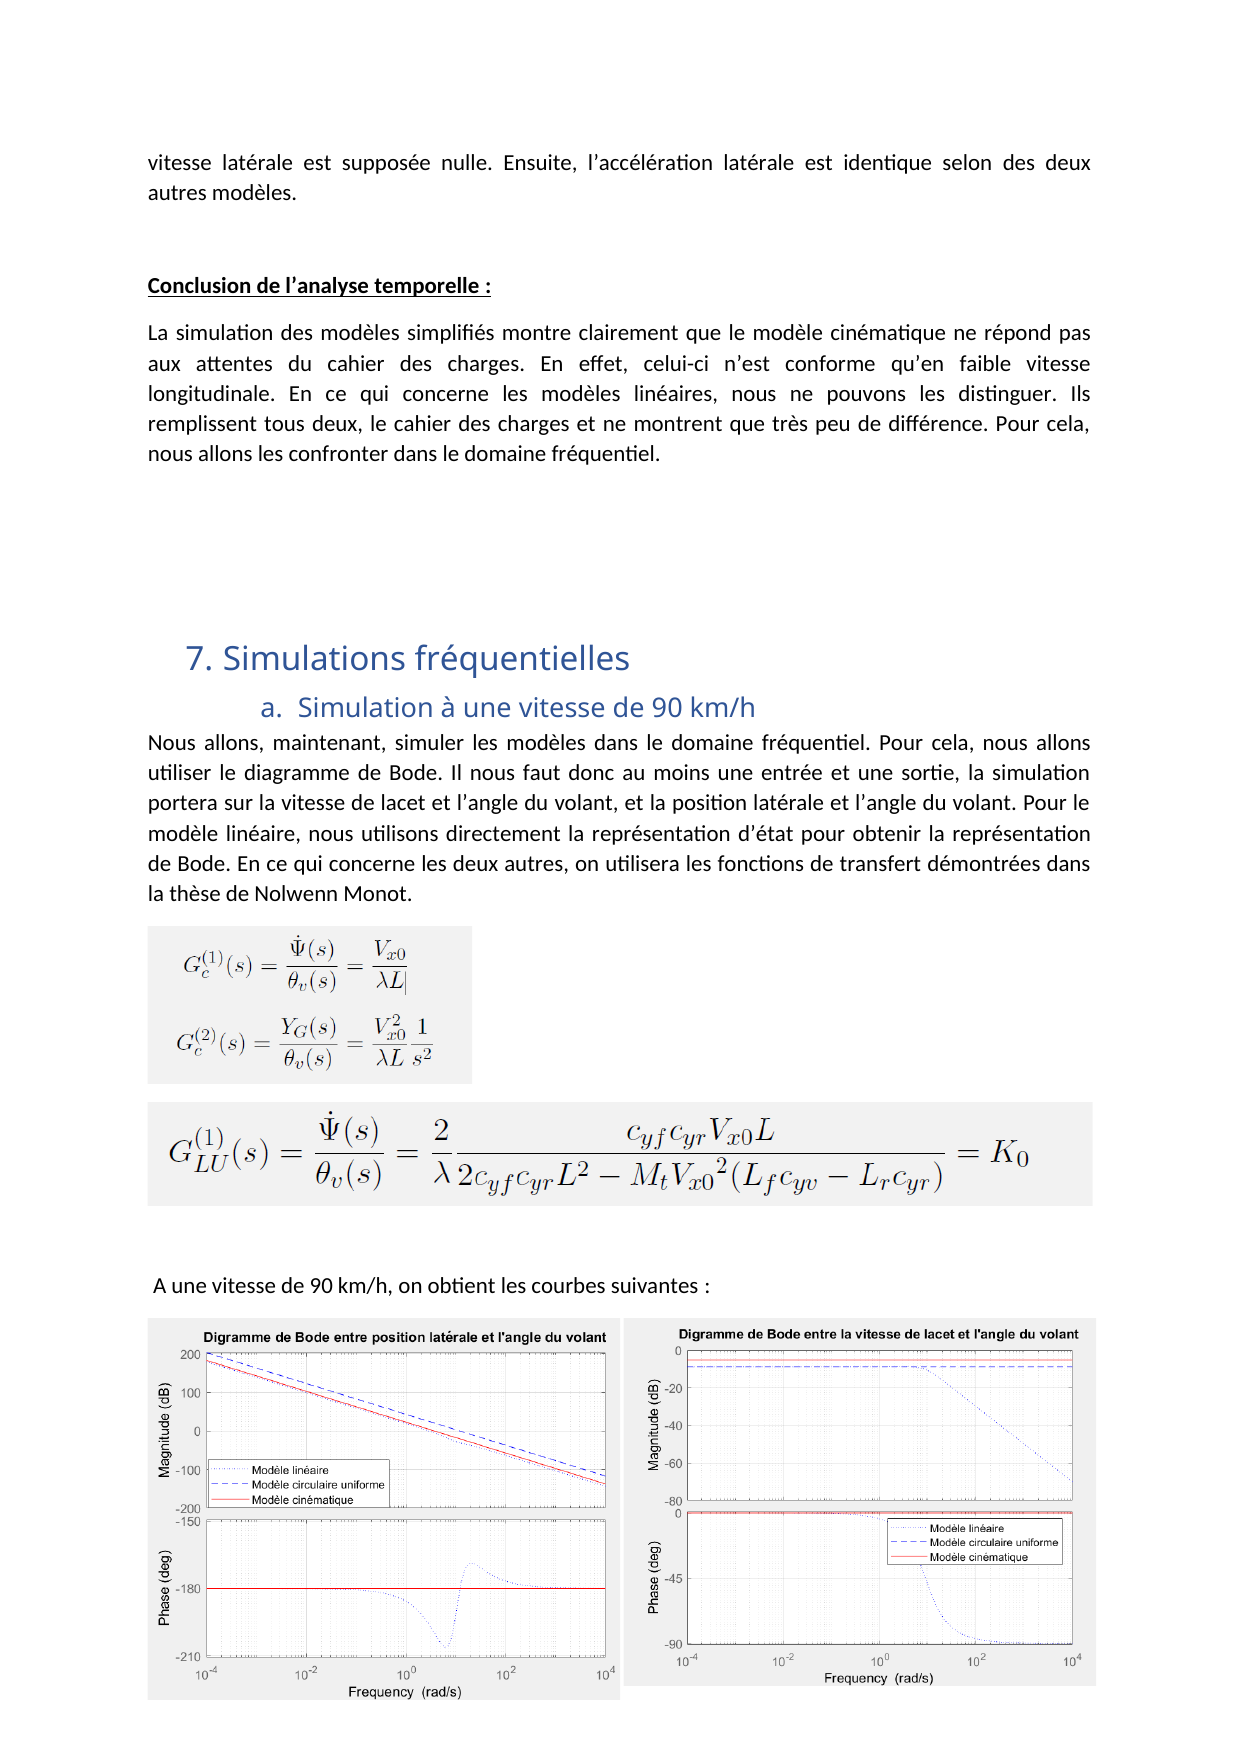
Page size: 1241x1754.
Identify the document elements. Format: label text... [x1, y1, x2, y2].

picture [623, 1318, 1097, 1686]
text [148, 148, 1093, 206]
picture [147, 926, 473, 1084]
text Nous allons, maintenant, simuler les modèles dans le domaine fréquentiel. Pour cela, nous allons utiliser le diagramme de Bode. Il nous faut donc au moins une entrée et une sortie, la simulation portera sur la vitesse de lacet et l’angle du volant, et la position latérale et l’angle du volant. Pour le modèle linéaire, nous utilisons directement la représentation d’état pour obtenir la représentation de Bode. En ce qui concerne les deux autres, on utilisera les fonctions de transfert démontrées dans la thèse de Nolwenn Monot. [148, 728, 1093, 907]
text Conclusion de l’analyse temporelle : [148, 272, 1093, 299]
subtitle Simulation à une vitesse de 90 km/h [260, 688, 1093, 725]
text A une vitesse de 90 km/h, on obtient les courbes suivantes : [148, 1272, 1093, 1299]
picture [147, 1318, 621, 1700]
subtitle Simulations fréquentielles [185, 635, 1093, 681]
text La simulation des modèles simplifiés montre clairement que le modèle cinématique ne répond pas aux attentes du cahier des charges. En effet, celui-ci n’est conforme qu’en faible vitesse longitudinale. En ce qui concerne les modèles linéaires, nous ne pouvons les distinguer. Ils remplissent tous deux, le cahier des charges et ne montrent que très peu de différence. Pour cela, nous allons les confronter dans le domaine fréquentiel. [148, 318, 1093, 467]
picture [147, 1102, 1093, 1206]
